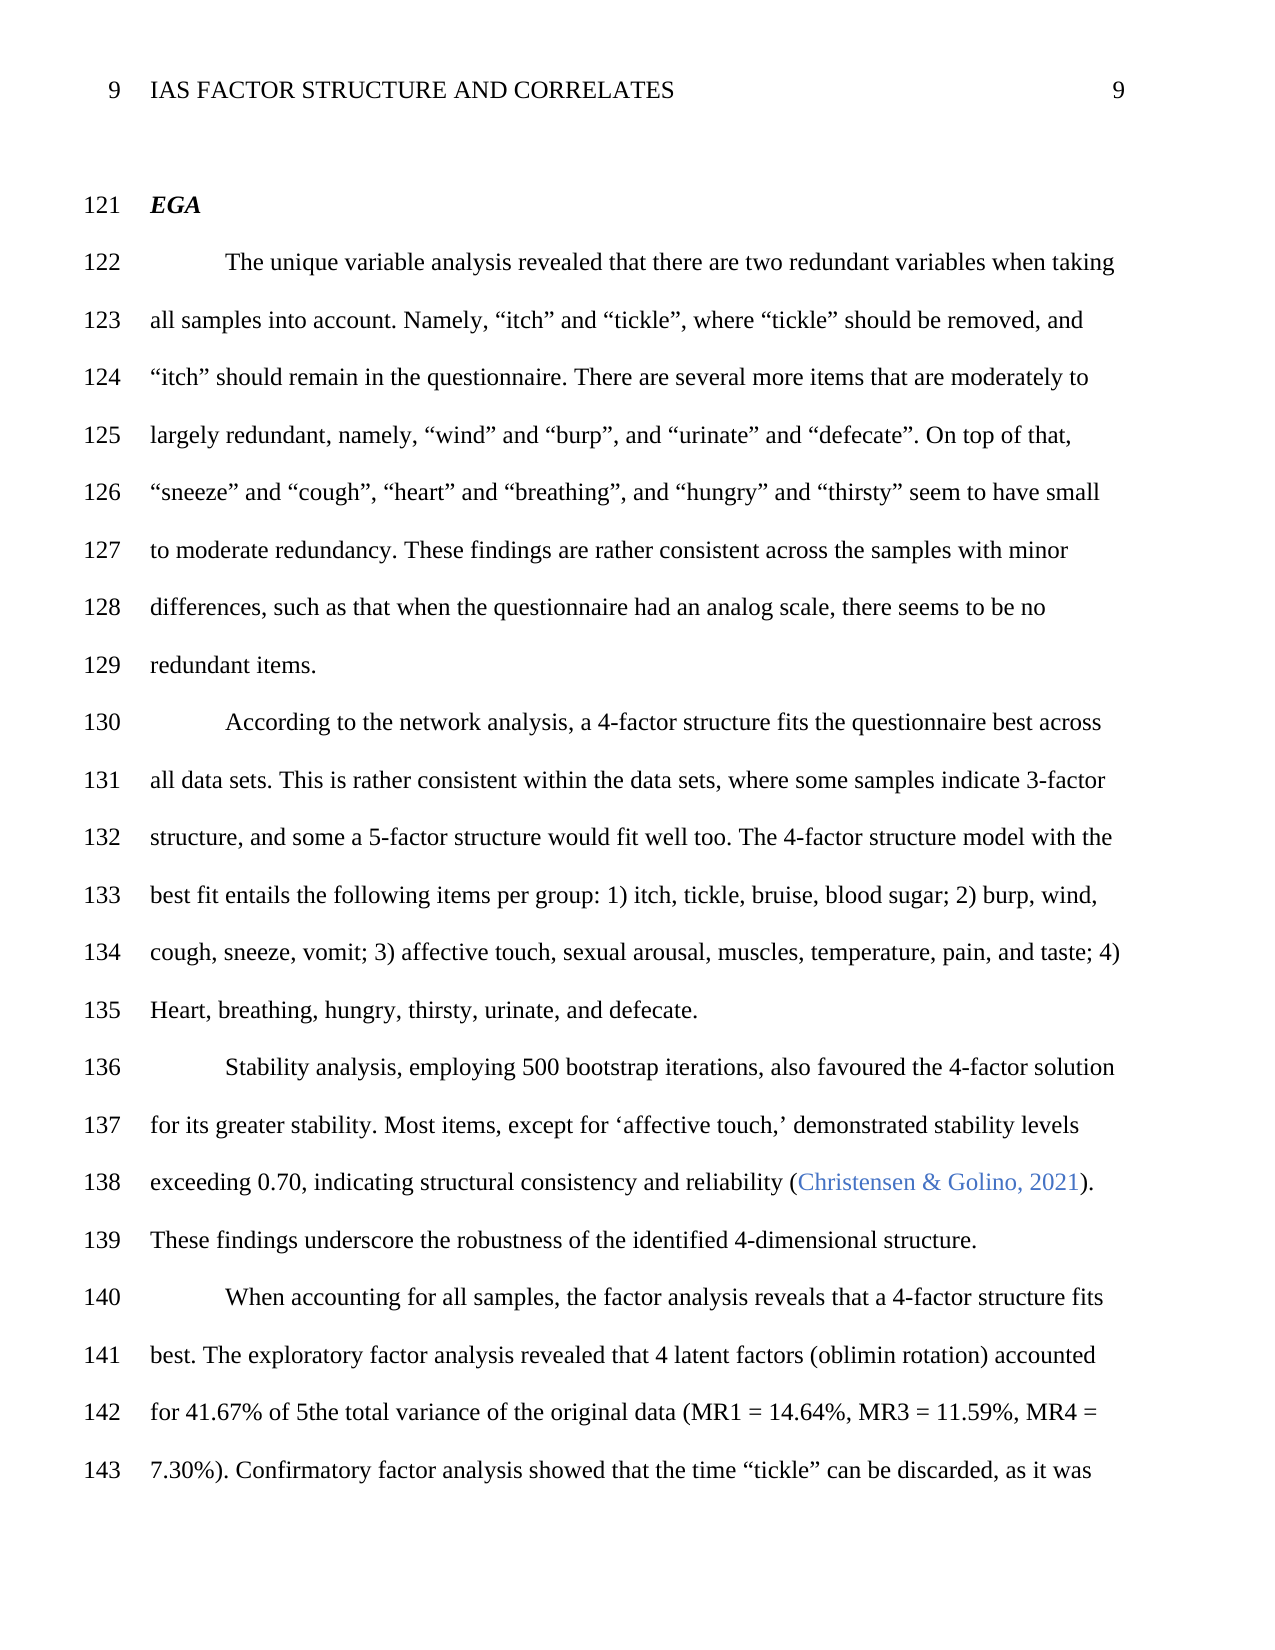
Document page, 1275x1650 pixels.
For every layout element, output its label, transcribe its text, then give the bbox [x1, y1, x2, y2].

text The unique variable analysis revealed that there are two redundant variables when taking all samples into account. Namely, “itch” and “tickle”, where “tickle” should be removed, and “itch” should remain in the questionnaire. There are several more items that are moderately to largely redundant, namely, “wind” and “burp”, and “urinate” and “defecate”. On top of that, “sneeze” and “cough”, “heart” and “breathing”, and “hungry” and “thirsty” seem to have small to moderate redundancy. These findings are rather consistent across the samples with minor differences, such as that when the questionnaire had an analog scale, there seems to be no redundant items. [150, 247, 1125, 679]
subtitle EGA [150, 190, 1125, 219]
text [150, 1282, 1125, 1484]
text According to the network analysis, a 4-factor structure fits the questionnaire best across all data sets. This is rather consistent within the data sets, where some samples indicate 3-factor structure, and some a 5-factor structure would fit well too. The 4-factor structure model with the best fit entails the following items per group: 1) itch, tickle, bruise, blood sugar; 2) burp, wind, cough, sneeze, vomit; 3) affective touch, sexual arousal, muscles, temperature, pain, and taste; 4) Heart, breathing, hungry, thirsty, urinate, and defecate. [150, 707, 1125, 1024]
text Stability analysis, employing 500 bootstrap iterations, also favoured the 4-factor solution for its greater stability. Most items, except for ‘affective touch,’ demonstrated stability levels exceeding 0.70, indicating structural consistency and reliability (Christensen & Golino, 2021). These findings underscore the robustness of the identified 4-dimensional structure. [150, 1052, 1125, 1254]
